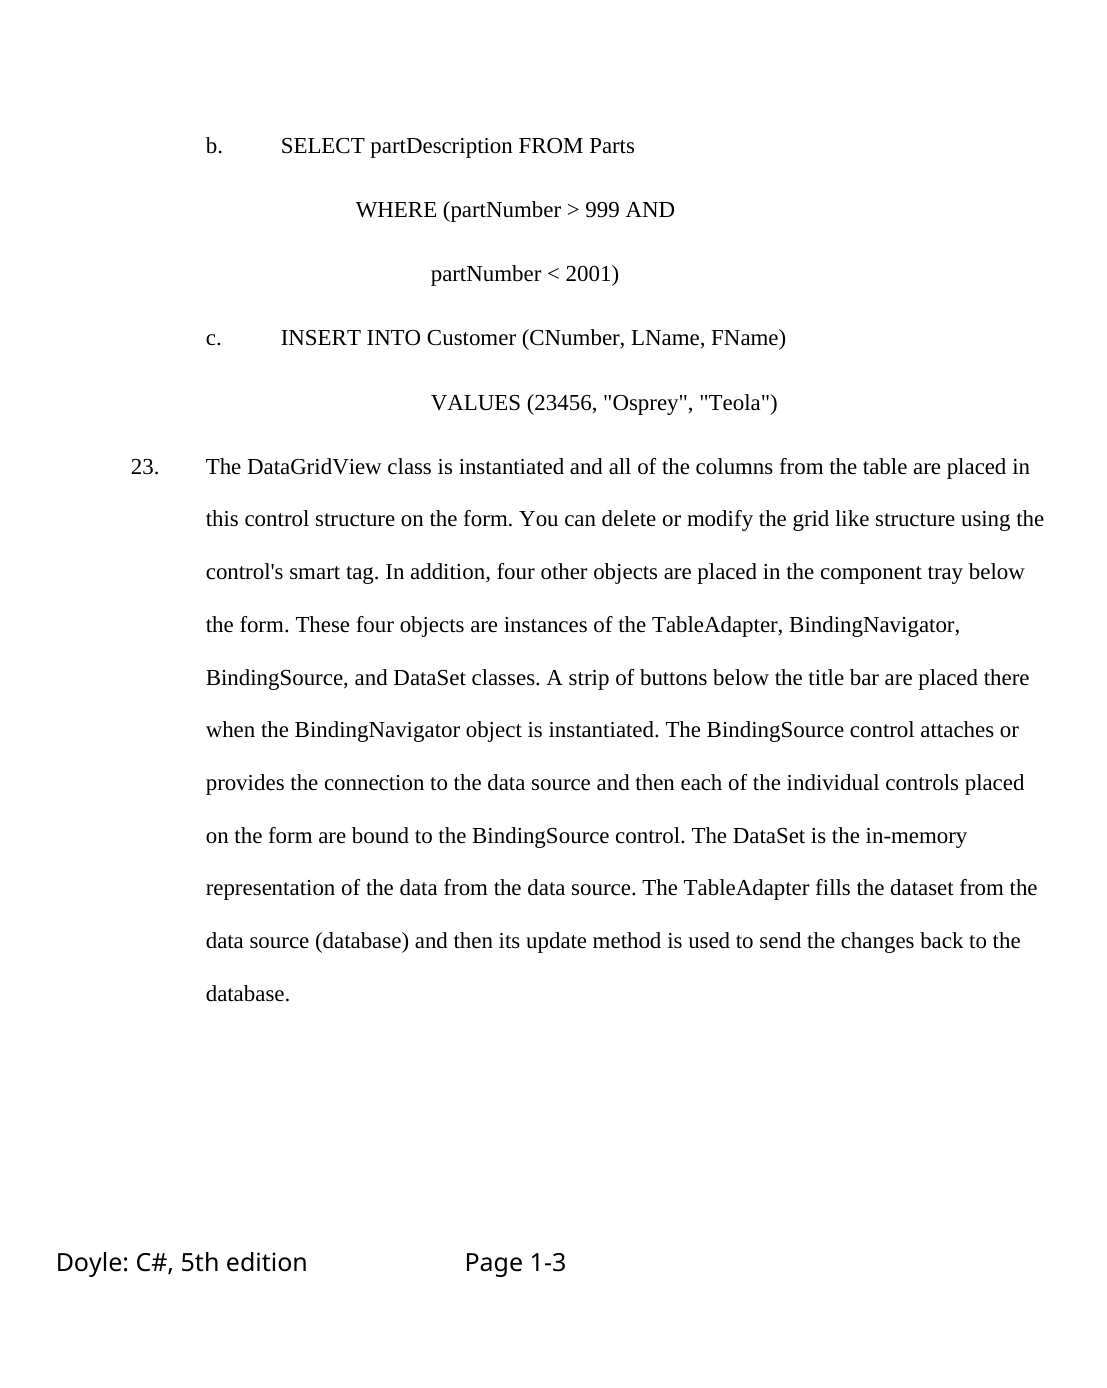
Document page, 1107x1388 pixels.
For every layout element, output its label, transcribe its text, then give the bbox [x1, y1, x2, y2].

text VALUES (23456, "Osprey", "Teola") [131, 389, 1046, 415]
text c. INSERT INTO Customer (CNumber, LName, FName) [131, 324, 1046, 351]
text 23. The DataGridView class is instantiated and all of the columns from the table are placed in this control structure on the form. You can delete or modify the grid like structure using the control's smart tag. In addition, four other objects are placed in the component tray below the form. These four objects are instances of the TableAdapter, BindingNavigator, BindingSource, and DataSet classes. A strip of buttons below the title bar are placed there when the BindingNavigator object is instantiated. The BindingSource control attaches or provides the connection to the data source and then each of the individual controls placed on the form are bound to the BindingSource control. The DataSet is the in-memory representation of the data from the data source. The TableAdapter fills the dataset from the data source (database) and then its update method is used to send the changes back to the database. [131, 453, 1046, 1006]
text WHERE (partNumber > 999 AND [131, 196, 1046, 222]
text partNumber < 2001) [131, 260, 1046, 287]
text b. SELECT partDescription FROM Parts [131, 132, 1046, 158]
